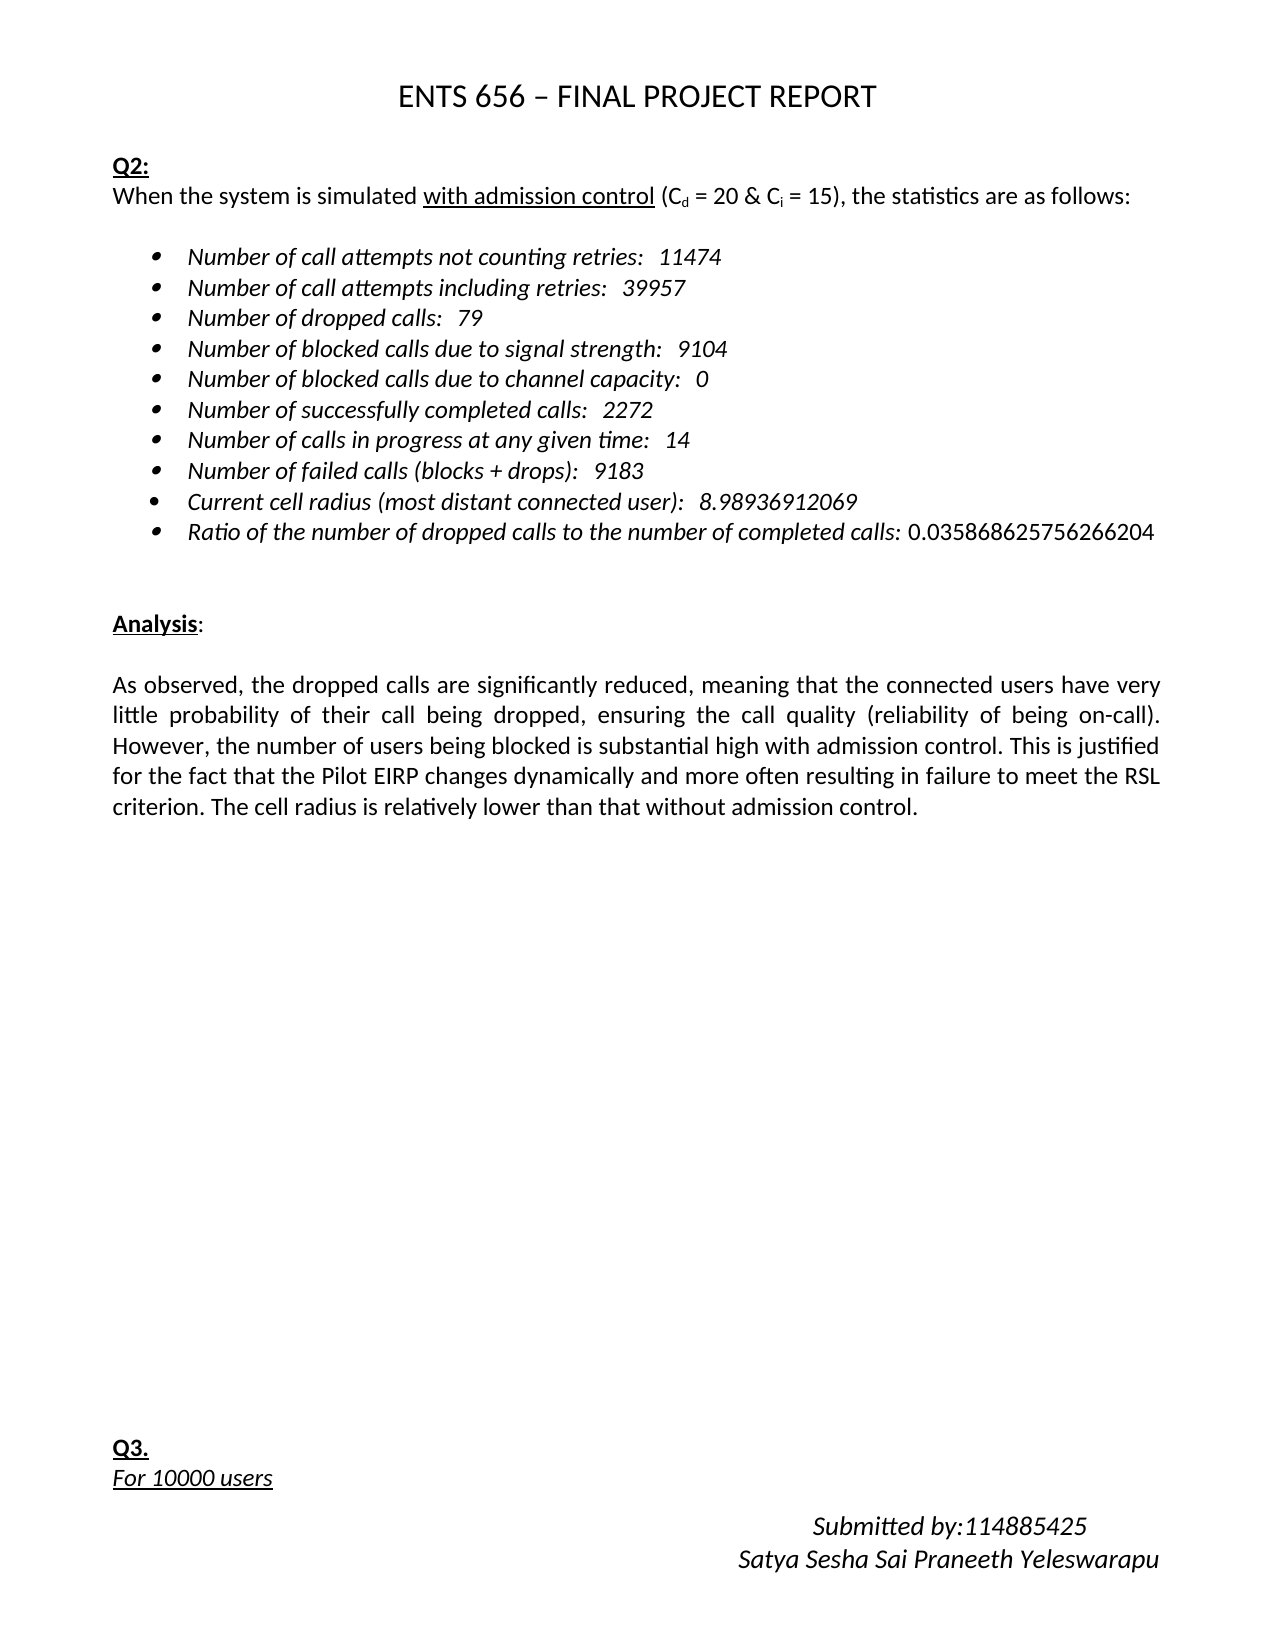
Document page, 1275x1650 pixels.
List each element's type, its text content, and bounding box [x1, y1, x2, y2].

text Q3. [112, 1432, 1162, 1462]
list Number of blocked calls due to channel capacity: 0 [150, 364, 1162, 394]
list Number of call attempts not counting retries: 11474 [150, 242, 1162, 272]
list Ratio of the number of dropped calls to the number of completed calls: 0.035868625756266204 [150, 516, 1162, 547]
text For 10000 users [112, 1462, 1162, 1493]
list Number of calls in progress at any given time: 14 [150, 425, 1162, 455]
text When the system is simulated with admission control (Cd = 20 & Ci = 15), the statistics are as follows: [112, 181, 1162, 211]
list Number of dropped calls: 79 [150, 303, 1162, 333]
text As observed, the dropped calls are significantly reduced, meaning that the connected users have very little probability of their call being dropped, ensuring the call quality (reliability of being on-call). However, the number of users being blocked is substantial high with admission control. This is justified for the fact that the Pilot EIRP changes dynamically and more often resulting in failure to meet the RSL criterion. The cell radius is relatively lower than that without admission control. [112, 669, 1162, 821]
list Number of failed calls (blocks + drops): 9183 [150, 455, 1162, 486]
list Number of successfully completed calls: 2272 [150, 394, 1162, 425]
text Q2: [112, 150, 1162, 181]
list Number of call attempts including retries: 39957 [150, 272, 1162, 303]
list Number of blocked calls due to signal strength: 9104 [150, 333, 1162, 364]
list Current cell radius (most distant connected user): 8.98936912069 [150, 486, 1162, 516]
text Analysis: [112, 608, 1162, 638]
